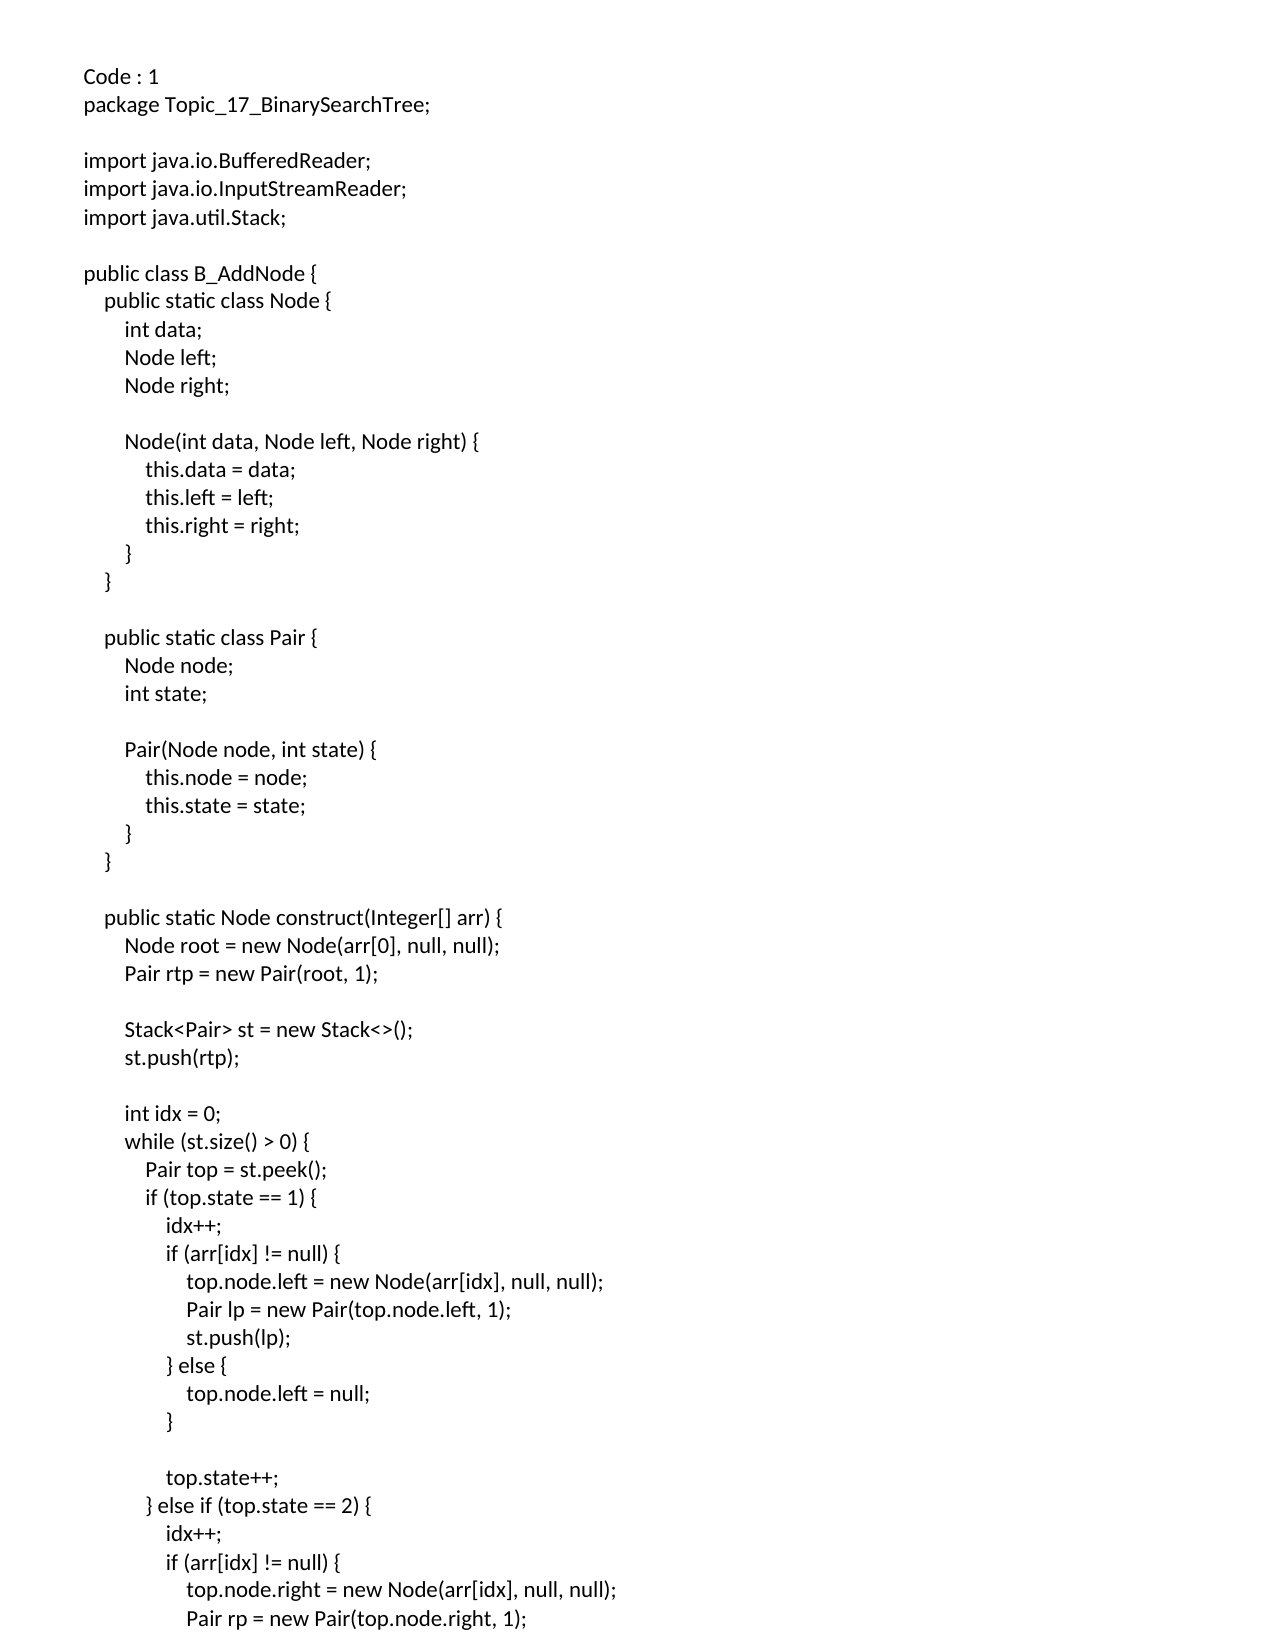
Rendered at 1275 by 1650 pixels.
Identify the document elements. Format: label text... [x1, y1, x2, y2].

text while (st.size() > 0) { [83, 1127, 1254, 1155]
text } [83, 847, 1254, 875]
text } else { [83, 1351, 1254, 1379]
text } [83, 567, 1254, 595]
text } [83, 819, 1254, 847]
text int data; [83, 315, 1254, 343]
text if (arr[idx] != null) { [83, 1548, 1254, 1576]
text public class B_AddNode { [83, 259, 1254, 287]
text st.push(lp); [83, 1323, 1254, 1351]
text } [83, 539, 1254, 567]
text Code : 1 package Topic_17_BinarySearchTree; [83, 62, 1254, 118]
text this.left = left; [83, 483, 1254, 511]
text Stack<Pair> st = new Stack<>(); [83, 1015, 1254, 1043]
text this.state = state; [83, 791, 1254, 819]
text top.node.left = new Node(arr[idx], null, null); [83, 1267, 1254, 1295]
text Node node; [83, 651, 1254, 679]
text idx++; [83, 1519, 1254, 1548]
text this.right = right; [83, 511, 1254, 539]
text } else if (top.state == 2) { [83, 1492, 1254, 1519]
text } [83, 1407, 1254, 1436]
text import java.io.InputStreamReader; [83, 174, 1254, 203]
text import java.util.Stack; [83, 203, 1254, 231]
text int idx = 0; [83, 1099, 1254, 1127]
text public static class Pair { [83, 623, 1254, 651]
text this.node = node; [83, 763, 1254, 791]
text st.push(rtp); [83, 1043, 1254, 1071]
text Node root = new Node(arr[0], null, null); [83, 931, 1254, 959]
text public static Node construct(Integer[] arr) { [83, 903, 1254, 931]
text top.node.right = new Node(arr[idx], null, null); [83, 1576, 1254, 1604]
text Node(int data, Node left, Node right) { [83, 427, 1254, 455]
text Pair(Node node, int state) { [83, 735, 1254, 763]
text import java.io.BufferedReader; [83, 147, 1254, 174]
text Pair rtp = new Pair(root, 1); [83, 959, 1254, 987]
text this.data = data; [83, 455, 1254, 483]
text Node left; [83, 343, 1254, 371]
text top.state++; [83, 1463, 1254, 1492]
text top.node.left = null; [83, 1379, 1254, 1407]
text Pair lp = new Pair(top.node.left, 1); [83, 1295, 1254, 1323]
text int state; [83, 679, 1254, 707]
text Pair top = st.peek(); [83, 1155, 1254, 1183]
text Pair rp = new Pair(top.node.right, 1); [83, 1604, 1254, 1632]
text idx++; [83, 1211, 1254, 1239]
text public static class Node { [83, 287, 1254, 315]
text if (top.state == 1) { [83, 1183, 1254, 1211]
text if (arr[idx] != null) { [83, 1239, 1254, 1267]
text Node right; [83, 371, 1254, 399]
